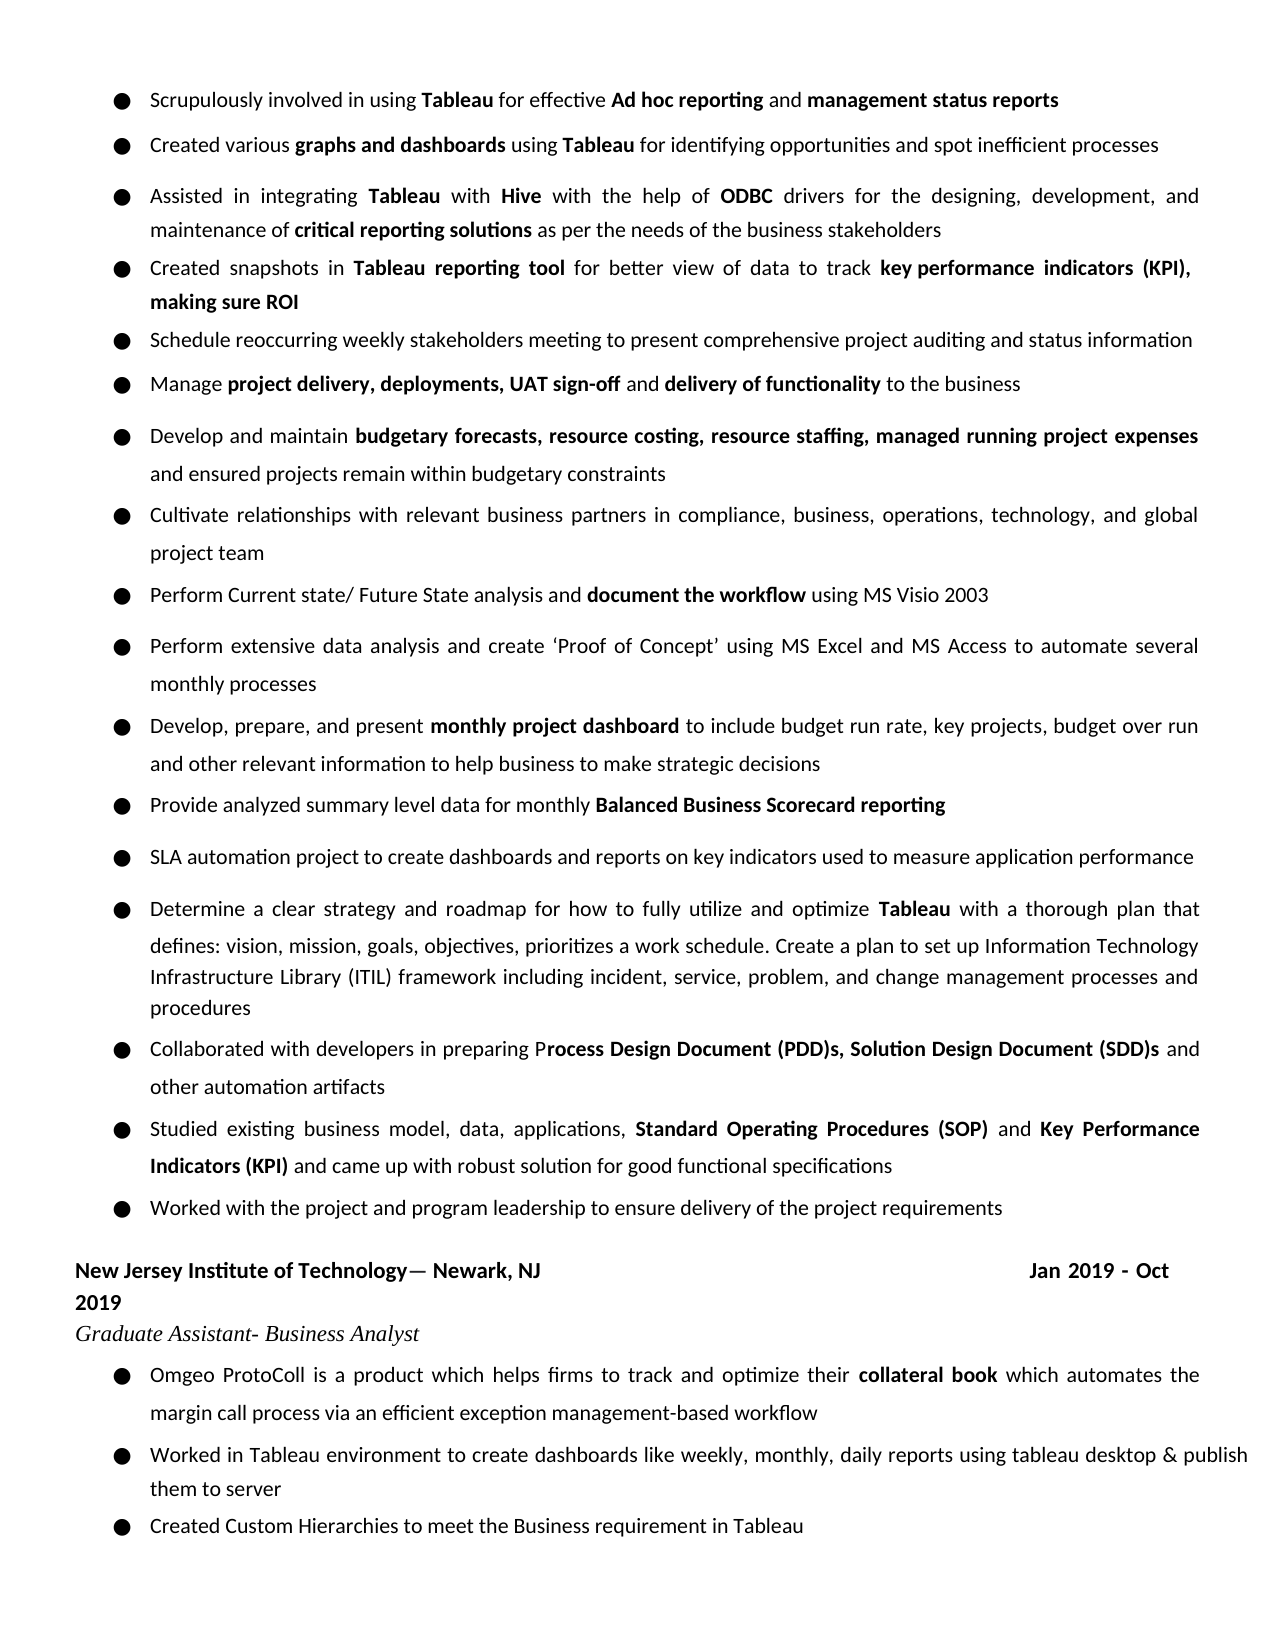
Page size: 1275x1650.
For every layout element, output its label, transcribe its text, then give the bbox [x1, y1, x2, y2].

list Collaborated with developers in preparing Process Design Document (PDD)s, Solution Design Document (SDD)s and other automation artifacts [112, 1024, 1200, 1100]
list Perform Current state/ Future State analysis and document the workflow using MS Visio 2003 [150, 570, 1200, 615]
list Schedule reoccurring weekly stakeholders meeting to present comprehensive project auditing and status information [112, 314, 1200, 359]
list Develop and maintain budgetary forecasts, resource costing, resource staffing, managed running project expenses and ensured projects remain within budgetary constraints [112, 411, 1200, 487]
text New Jersey Institute of Technology— Newark, NJ Jan 2019 - Oct 2019 [75, 1256, 1169, 1316]
list Worked in Tableau environment to create dashboards like weekly, monthly, daily reports using tableau desktop & publish them to server [112, 1430, 1249, 1501]
subtitle Graduate Assistant- Business Analyst [75, 1320, 1200, 1346]
list Develop, prepare, and present monthly project dashboard to include budget run rate, key projects, budget over run and other relevant information to help business to make strategic decisions [112, 701, 1200, 777]
list SLA automation project to create dashboards and reports on key indicators used to measure application performance [150, 832, 1200, 877]
list Cultivate relationships with relevant business partners in compliance, business, operations, technology, and global project team [112, 491, 1200, 566]
list Omgeo ProtoColl is a product which helps firms to track and optimize their collateral book which automates the margin call process via an efficient exception management-based workflow [112, 1350, 1200, 1426]
list Determine a clear strategy and roadmap for how to fully utilize and optimize Tableau with a thorough plan that defines: vision, mission, goals, objectives, prioritizes a work schedule. Create a plan to set up Information Technology Infrastructure Library (ITIL) framework including incident, service, problem, and change management processes and procedures [112, 884, 1200, 1020]
list Manage project delivery, deployments, UAT sign-off and delivery of functionality to the business [112, 359, 1200, 404]
list Created Custom Hierarchies to meet the Business requirement in Tableau [112, 1501, 1249, 1546]
list Studied existing business model, data, applications, Standard Operating Procedures (SOP) and Key Performance Indicators (KPI) and came up with robust solution for good functional specifications [112, 1104, 1200, 1179]
list Scrupulously involved in using Tableau for effective Ad hoc reporting and management status reports [112, 75, 1200, 120]
list Created‌ ‌snapshots‌ in‌ ‌‌Tableau‌ ‌reporting‌ ‌tool‌ ‌‌for‌ ‌better‌ ‌view ‌of‌ ‌data‌ ‌to‌ ‌track‌ ‌‌key‌ ‌performance‌ ‌indicators (KPI), ‌ ‌making‌ ‌sure‌ ROI [112, 243, 1200, 314]
list Provide analyzed summary level data for monthly Balanced Business Scorecard reporting [150, 781, 1200, 825]
list Perform extensive data analysis and create ‘Proof of Concept’ using MS Excel and MS Access to automate several monthly processes [112, 622, 1200, 697]
list Assisted in integrating Tableau with Hive with the help of ODBC drivers for the designing, development, and maintenance of critical reporting solutions as per the needs of the business stakeholders [112, 171, 1200, 243]
list Created various graphs and dashboards using Tableau for identifying opportunities and spot inefficient processes [112, 120, 1200, 165]
list Worked with the project and program leadership to ensure delivery of the project requirements [150, 1183, 1200, 1228]
